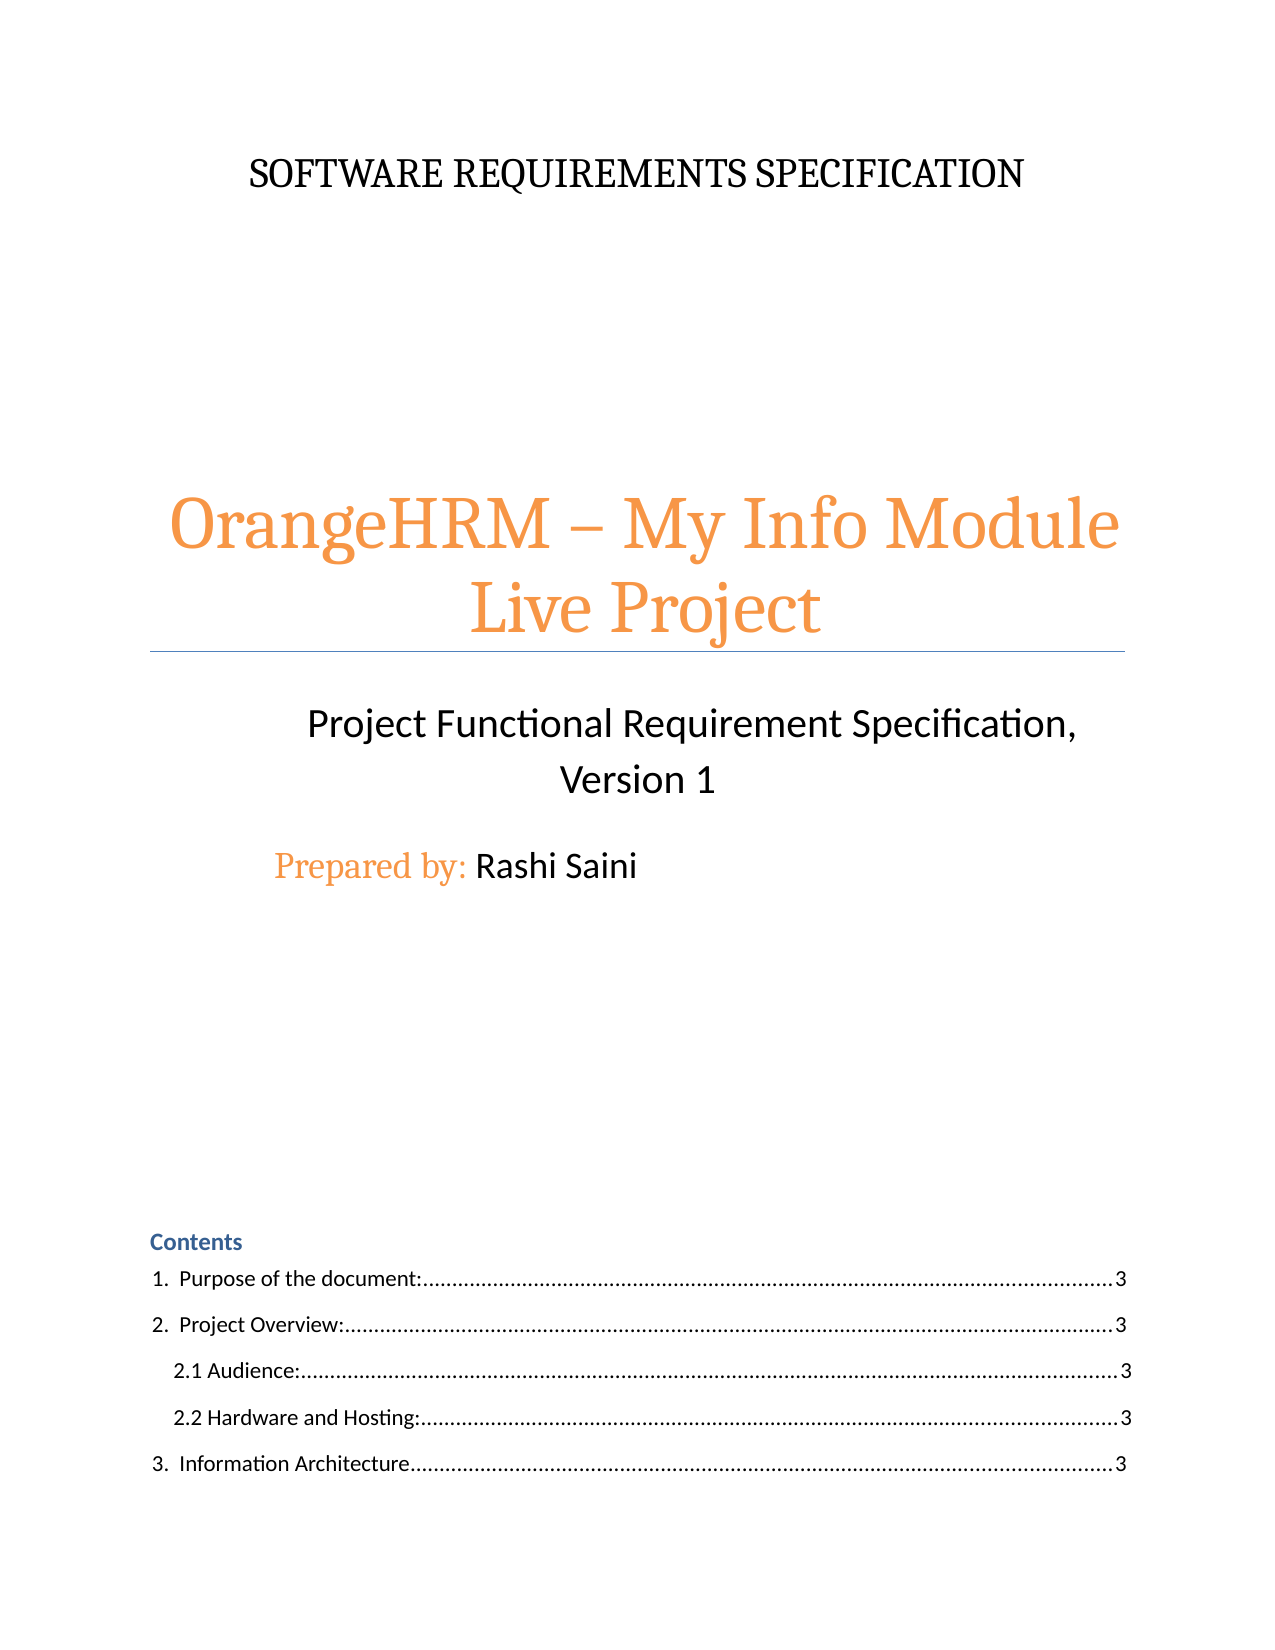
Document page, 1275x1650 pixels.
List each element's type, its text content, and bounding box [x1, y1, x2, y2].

text Prepared by: Rashi Saini [274, 842, 1132, 888]
text Project Functional Requirement Specification, [150, 697, 1078, 747]
text Version 1 [150, 753, 1125, 804]
text OrangeHRM – My Info Module Live Project [164, 480, 1127, 651]
text SOFTWARE REQUIREMENTS SPECIFICATION [150, 150, 1125, 198]
